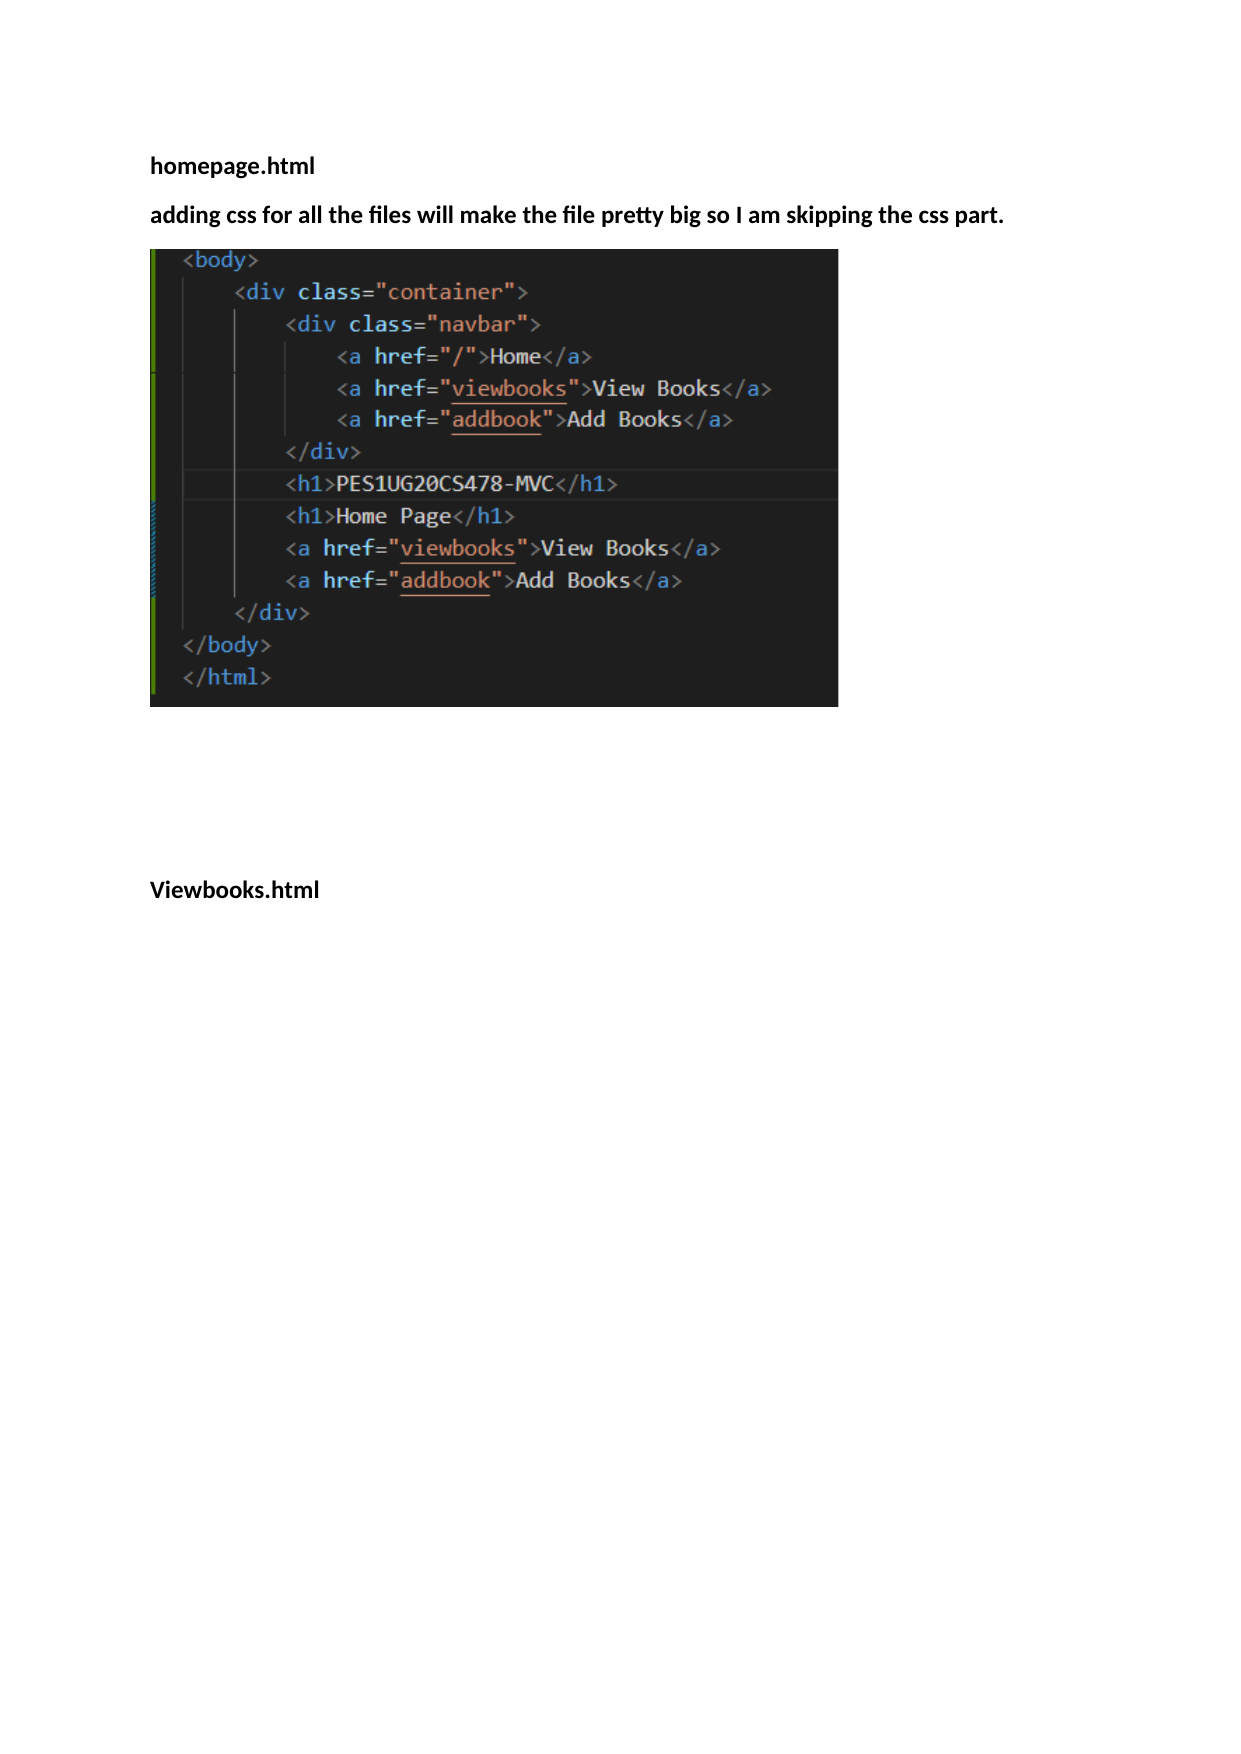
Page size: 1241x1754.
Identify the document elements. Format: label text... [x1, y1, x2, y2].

text adding css for all the files will make the file pretty big so I am skipping the css part. [150, 199, 1090, 230]
text Viewbooks.html [150, 874, 1090, 905]
text homepage.html [150, 150, 1090, 181]
picture [150, 249, 839, 707]
